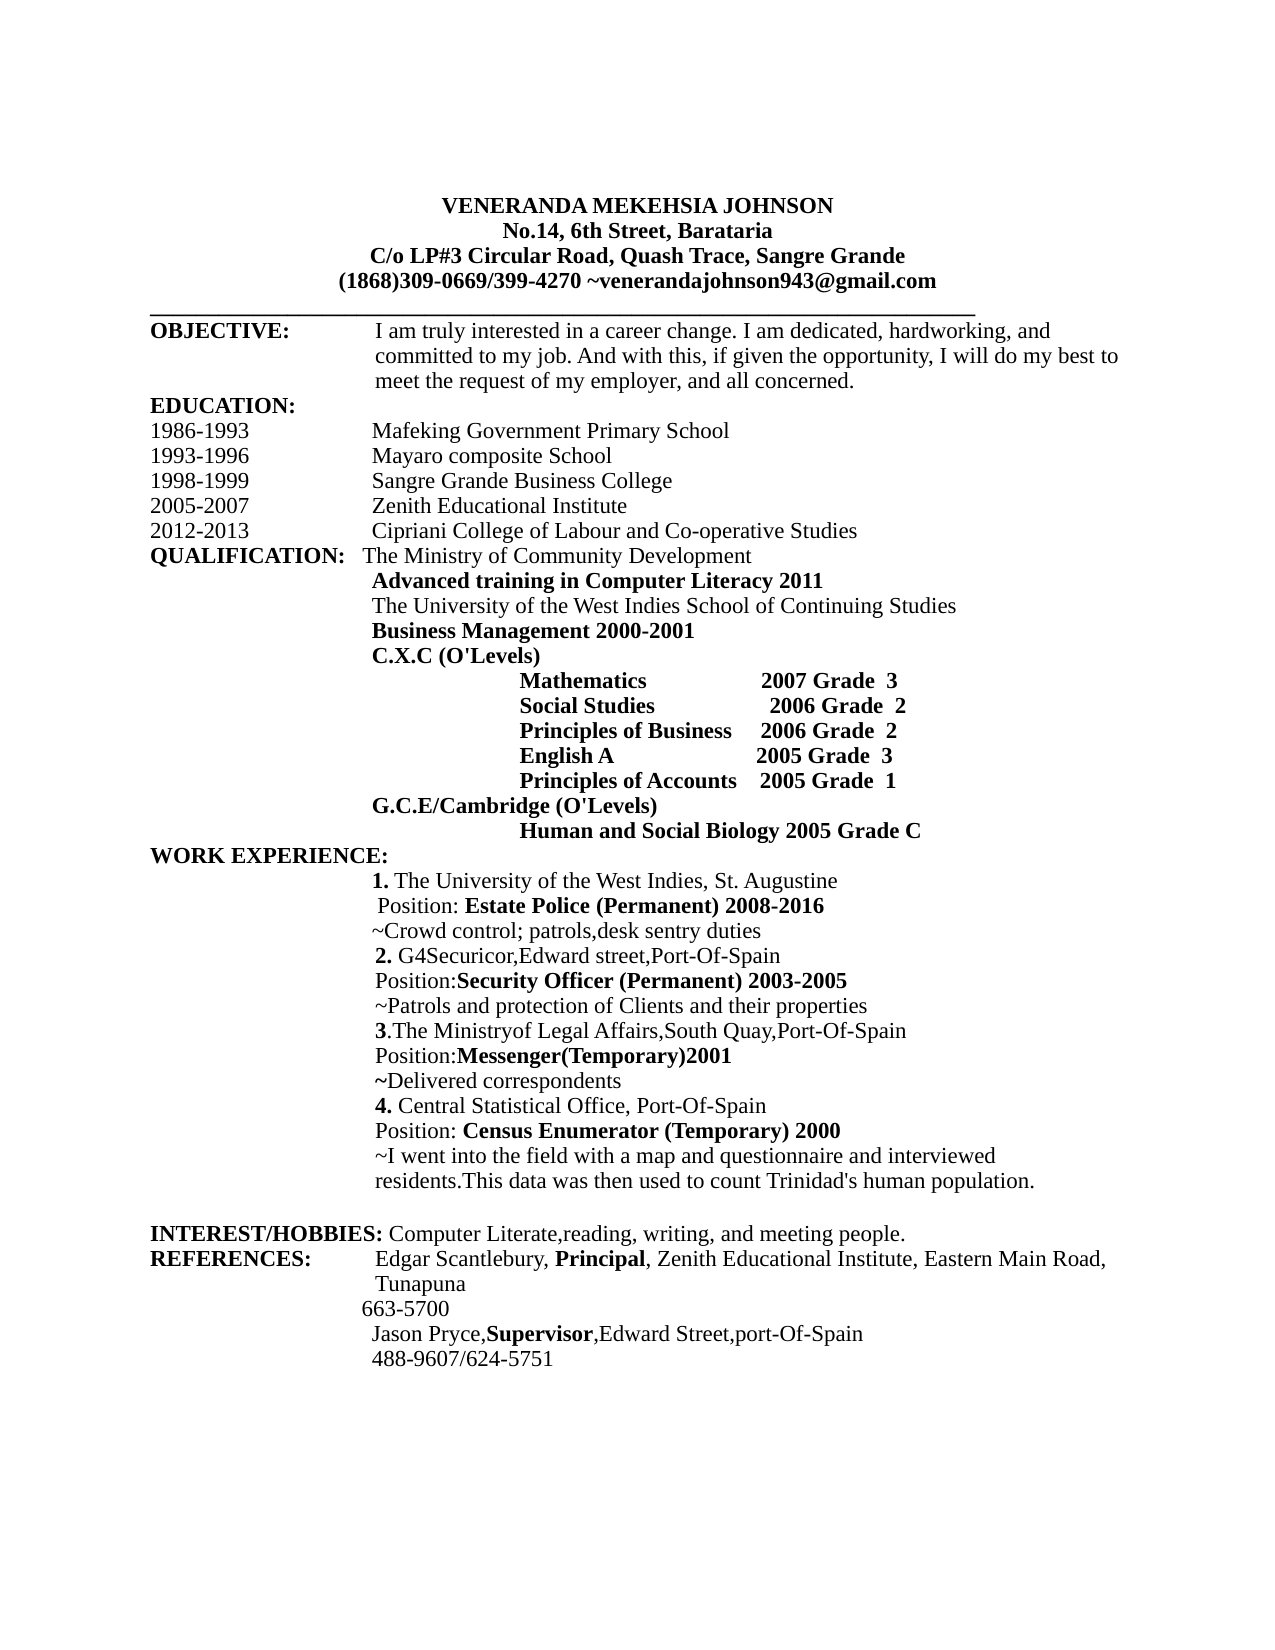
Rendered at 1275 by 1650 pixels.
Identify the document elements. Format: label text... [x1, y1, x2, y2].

text QUALIFICATION: The Ministry of Community Development [150, 543, 1125, 568]
text 488-9607/624-5751 [150, 1346, 1125, 1371]
text Position:Messenger(Temporary)2001 [375, 1043, 1125, 1068]
text Principles of Accounts 2005 Grade 1 [150, 768, 1125, 793]
text WORK EXPERIENCE: [150, 843, 1125, 868]
text Position:Security Officer (Permanent) 2003-2005 [300, 968, 1125, 993]
text ~Crowd control; patrols,desk sentry duties [150, 918, 1125, 943]
text 1986-1993 Mafeking Government Primary School [150, 418, 1125, 443]
text Principles of Business 2006 Grade 2 [150, 718, 1125, 743]
text 3.The Ministryof Legal Affairs,South Quay,Port-Of-Spain [375, 1018, 1125, 1043]
text Mathematics 2007 Grade 3 [150, 668, 1125, 693]
text C/o LP#3 Circular Road, Quash Trace, Sangre Grande [150, 243, 1125, 268]
text ________________________________________________________________________ [150, 293, 1125, 318]
text ~I went into the field with a map and questionnaire and interviewed residents.This data was then used to count Trinidad's human population. [375, 1143, 1125, 1193]
text Human and Social Biology 2005 Grade C [150, 818, 1125, 843]
text Position: Census Enumerator (Temporary) 2000 [300, 1118, 1125, 1143]
text Business Management 2000-2001 [150, 618, 1125, 643]
text Position: Estate Police (Permanent) 2008-2016 [150, 893, 1125, 918]
text OBJECTIVE: I am truly interested in a career change. I am dedicated, hardworking, and committed to my job. And with this, if given the opportunity, I will do my best to meet the request of my employer, and all concerned. [150, 318, 1125, 393]
text No.14, 6th Street, Barataria [150, 218, 1125, 243]
text 2005-2007 Zenith Educational Institute [150, 493, 1125, 518]
text VENERANDA MEKEHSIA JOHNSON [150, 193, 1125, 218]
text Jason Pryce,Supervisor,Edward Street,port-Of-Spain [150, 1321, 1125, 1346]
text 2. G4Securicor,Edward street,Port-Of-Spain [300, 943, 1125, 968]
text ~Delivered correspondents [375, 1068, 1125, 1093]
text 2012-2013 Cipriani College of Labour and Co-operative Studies [150, 518, 1125, 543]
text Social Studies 2006 Grade 2 [150, 693, 1125, 718]
text English A 2005 Grade 3 [150, 743, 1125, 768]
text The University of the West Indies School of Continuing Studies [150, 593, 1125, 618]
text 1993-1996 Mayaro composite School [150, 443, 1125, 468]
text EDUCATION: [150, 393, 1125, 418]
text (1868)309-0669/399-4270 ~venerandajohnson943@gmail.com [150, 268, 1125, 293]
text 1998-1999 Sangre Grande Business College [150, 468, 1125, 493]
text 1. The University of the West Indies, St. Augustine [150, 868, 1125, 893]
text 4. Central Statistical Office, Port-Of-Spain [300, 1093, 1125, 1118]
text G.C.E/Cambridge (O'Levels) [150, 793, 1125, 818]
text INTEREST/HOBBIES: Computer Literate,reading, writing, and meeting people. [150, 1221, 1125, 1246]
text ~Patrols and protection of Clients and their properties [300, 993, 1125, 1018]
text 663-5700 [150, 1296, 1125, 1321]
text REFERENCES: Edgar Scantlebury, Principal, Zenith Educational Institute, Eastern Main Road, Tunapuna [150, 1246, 1125, 1296]
text Advanced training in Computer Literacy 2011 [150, 568, 1125, 593]
text C.X.C (O'Levels) [150, 643, 1125, 668]
